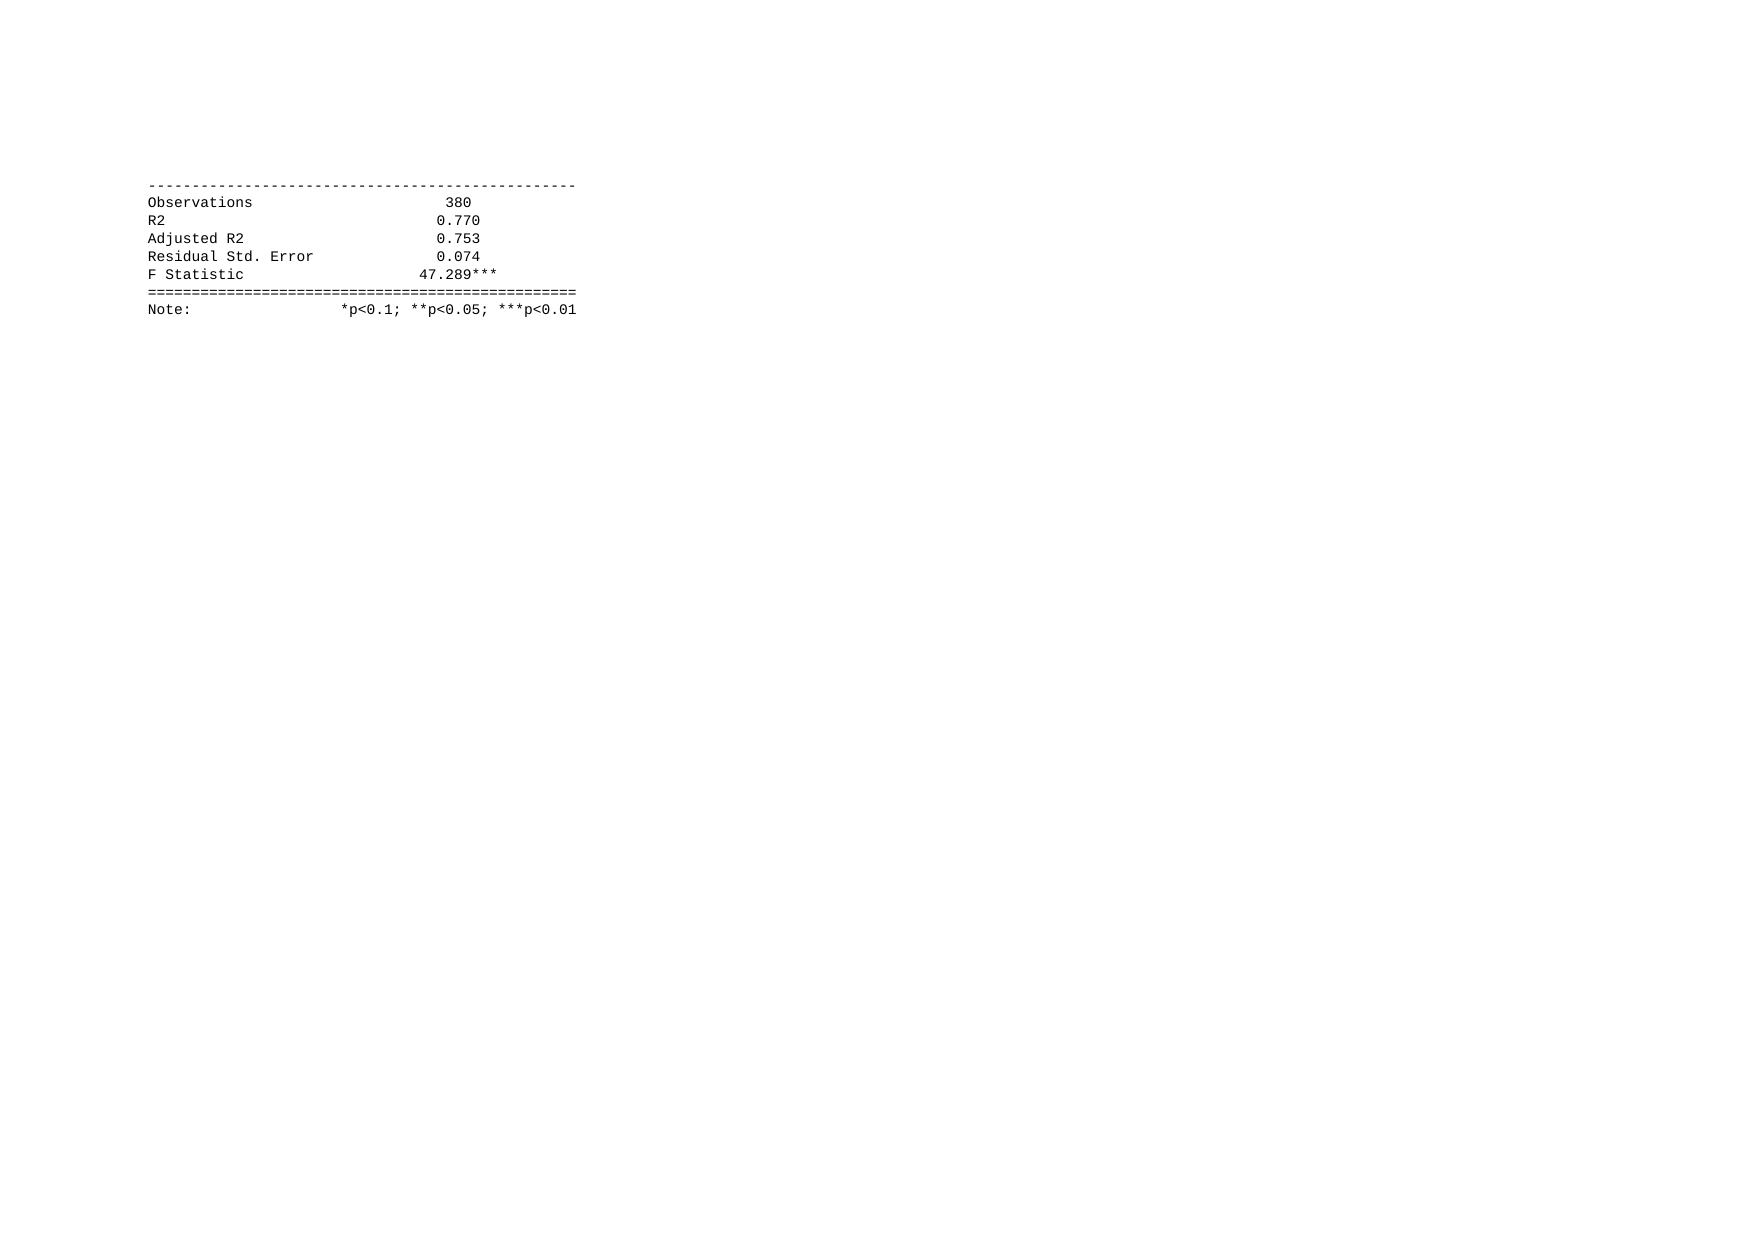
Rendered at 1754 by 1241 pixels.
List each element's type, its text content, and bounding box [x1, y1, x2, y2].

text F Statistic 47.289*** [148, 267, 840, 283]
text ================================================= [148, 285, 840, 301]
text Note: *p<0.1; **p<0.05; ***p<0.01 [148, 303, 840, 319]
text Observations 380 [148, 196, 840, 212]
text ------------------------------------------------- [148, 178, 840, 194]
text Adjusted R2 0.753 [148, 231, 840, 248]
text R2 0.770 [148, 213, 840, 230]
text Residual Std. Error 0.074 [148, 249, 840, 266]
